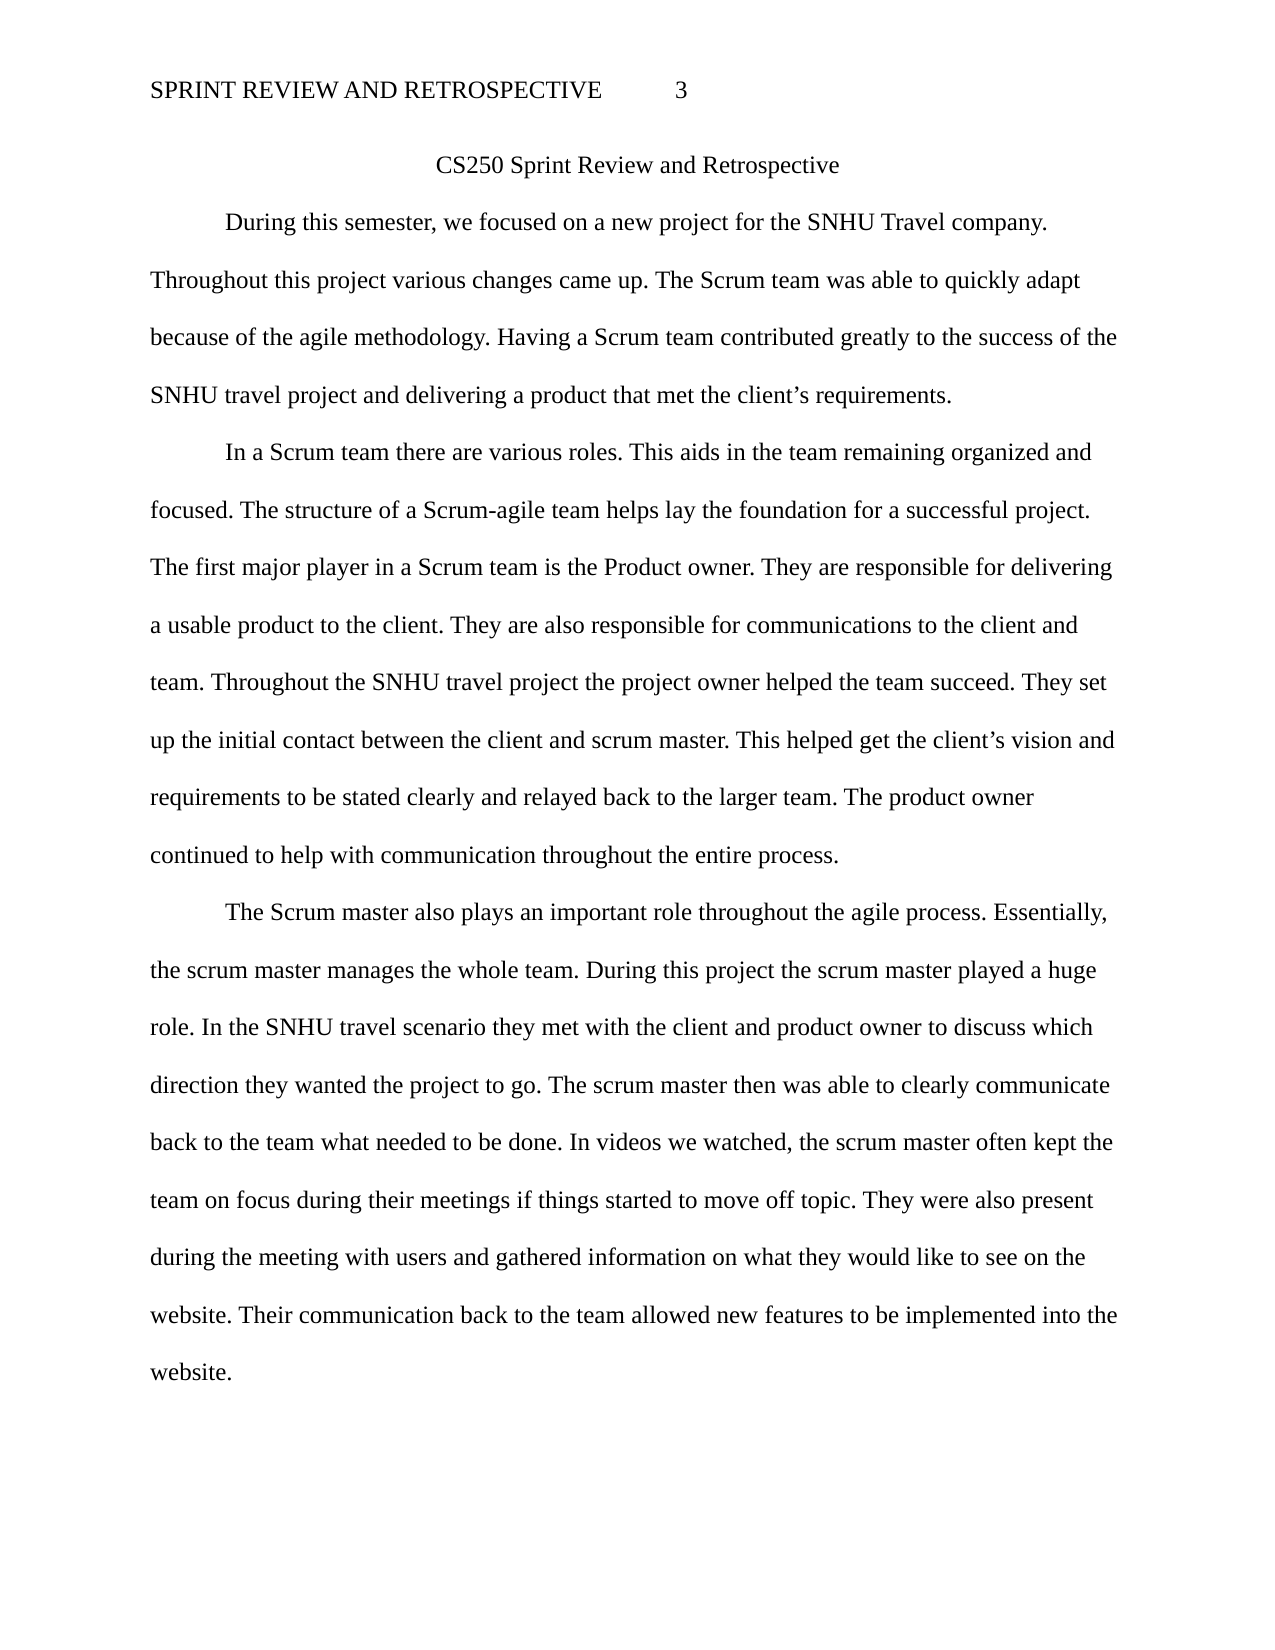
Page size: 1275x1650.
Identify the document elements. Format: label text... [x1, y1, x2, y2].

text During this semester, we focused on a new project for the SNHU Travel company. Throughout this project various changes came up. The Scrum team was able to quickly adapt because of the agile methodology. Having a Scrum team contributed greatly to the success of the SNHU travel project and delivering a product that met the client’s requirements. [150, 207, 1125, 409]
text The Scrum master also plays an important role throughout the agile process. Essentially, the scrum master manages the whole team. During this project the scrum master played a huge role. In the SNHU travel scenario they met with the client and product owner to discuss which direction they wanted the project to go. The scrum master then was able to clearly communicate back to the team what needed to be done. In videos we watched, the scrum master often kept the team on focus during their meetings if things started to move off topic. They were also present during the meeting with users and gathered information on what they would like to see on the website. Their communication back to the team allowed new features to be implemented into the website. [150, 897, 1125, 1386]
text In a Scrum team there are various roles. This aids in the team remaining organized and focused. The structure of a Scrum-agile team helps lay the foundation for a successful project. The first major player in a Scrum team is the Product owner. They are responsible for delivering a usable product to the client. They are also responsible for communications to the client and team. Throughout the SNHU travel project the project owner helped the team succeed. They set up the initial contact between the client and scrum master. This helped get the client’s vision and requirements to be stated clearly and relayed back to the larger team. The product owner continued to help with communication throughout the entire process. [150, 437, 1125, 869]
